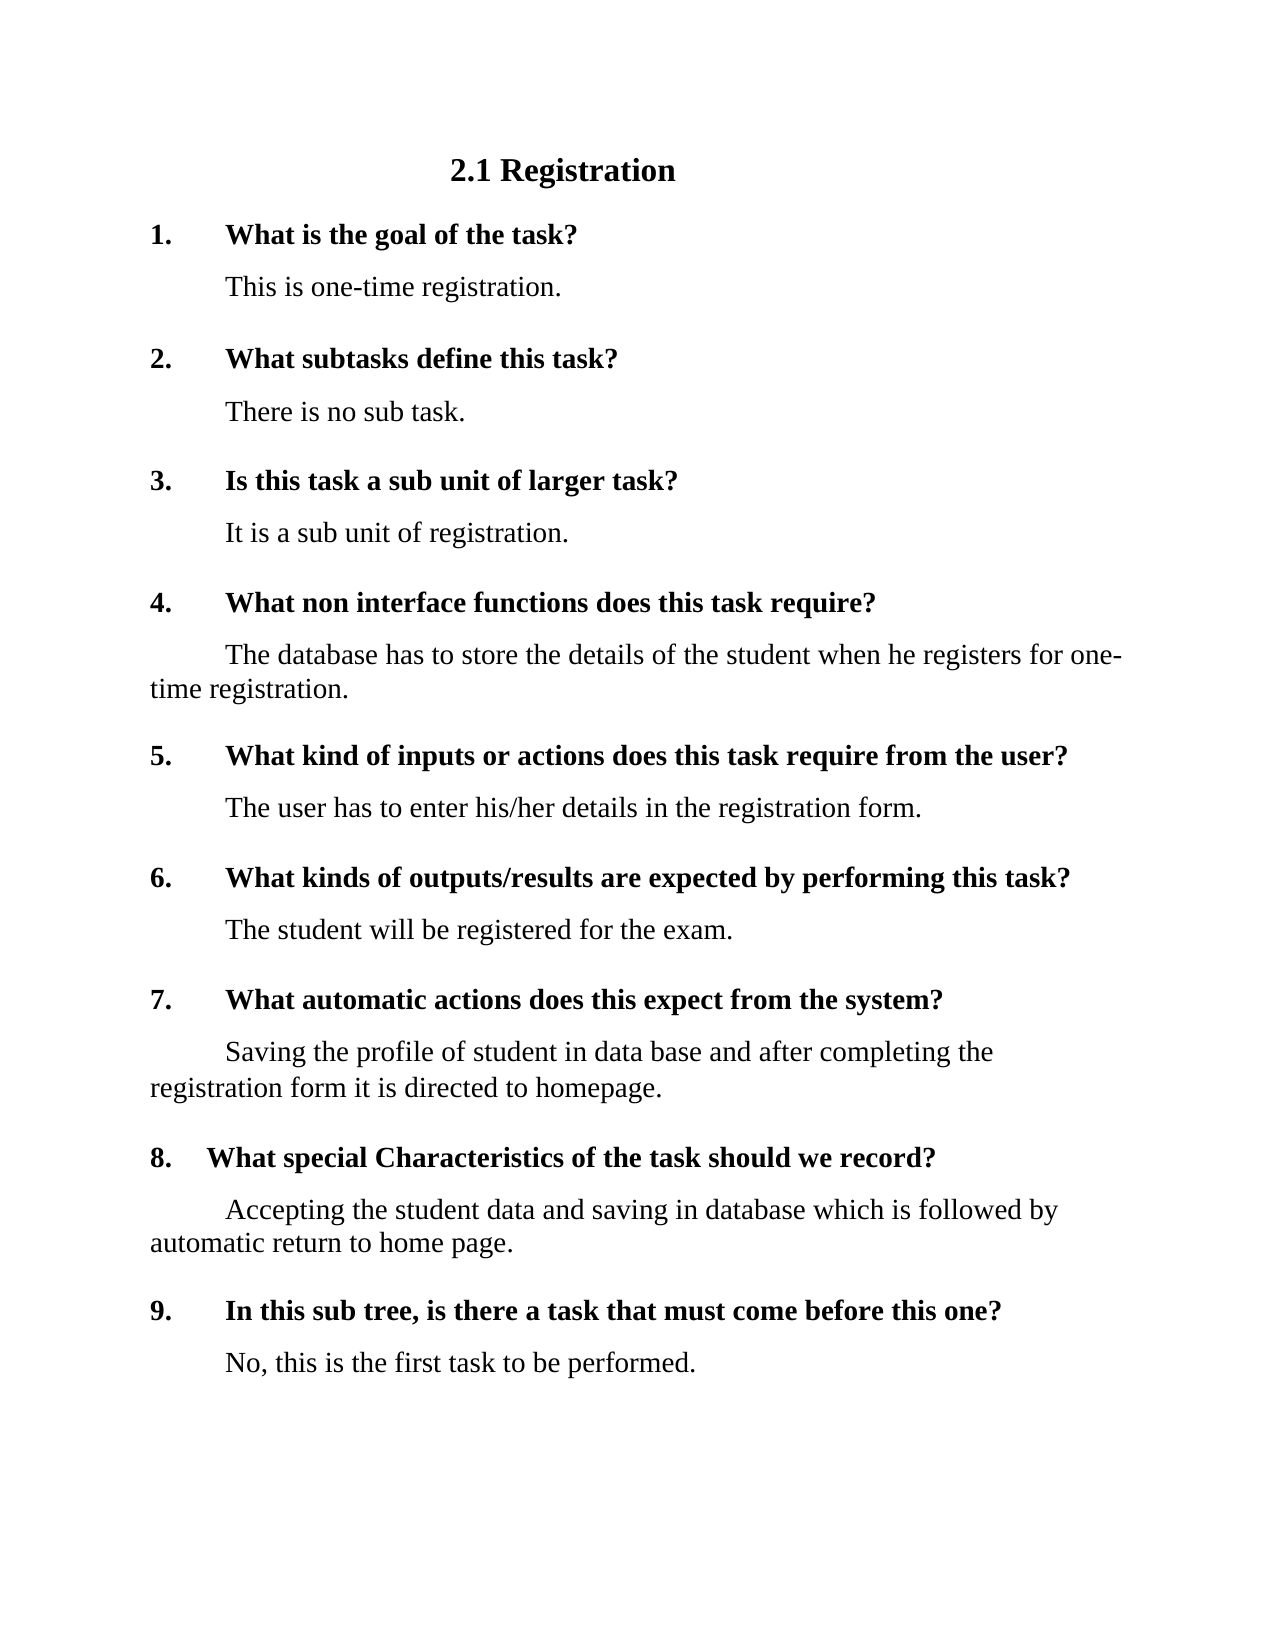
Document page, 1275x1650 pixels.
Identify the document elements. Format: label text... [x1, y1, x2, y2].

list What subtasks define this task? [150, 342, 1125, 375]
list What automatic actions does this expect from the system? [150, 982, 1125, 1015]
list In this sub tree, is there a task that must come before this one? [150, 1293, 1125, 1326]
text No, this is the first task to be performed. [150, 1345, 1125, 1378]
text Accepting the student data and saving in database which is followed by automatic return to home page. [150, 1192, 1125, 1259]
list What is the goal of the task? [150, 217, 1125, 251]
list Is this task a sub unit of larger task? [150, 463, 1125, 497]
text The user has to enter his/her details in the registration form. [150, 790, 1125, 824]
text The database has to store the details of the student when he registers for one-time registration. [150, 637, 1125, 704]
text It is a sub unit of registration. [150, 516, 1125, 549]
list What kinds of outputs/results are expected by performing this task? [150, 860, 1125, 893]
list What special Characteristics of the task should we record? [150, 1140, 1125, 1173]
text 2.1 Registration [375, 150, 1125, 188]
list What kind of inputs or actions does this task require from the user? [150, 738, 1125, 772]
text There is no sub task. [150, 394, 1125, 427]
text The student will be registered for the exam. [150, 912, 1125, 946]
list What non interface functions does this task require? [150, 585, 1125, 619]
text Saving the profile of student in data base and after completing the registration form it is directed to homepage. [150, 1034, 1125, 1104]
text This is one-time registration. [150, 269, 1125, 303]
